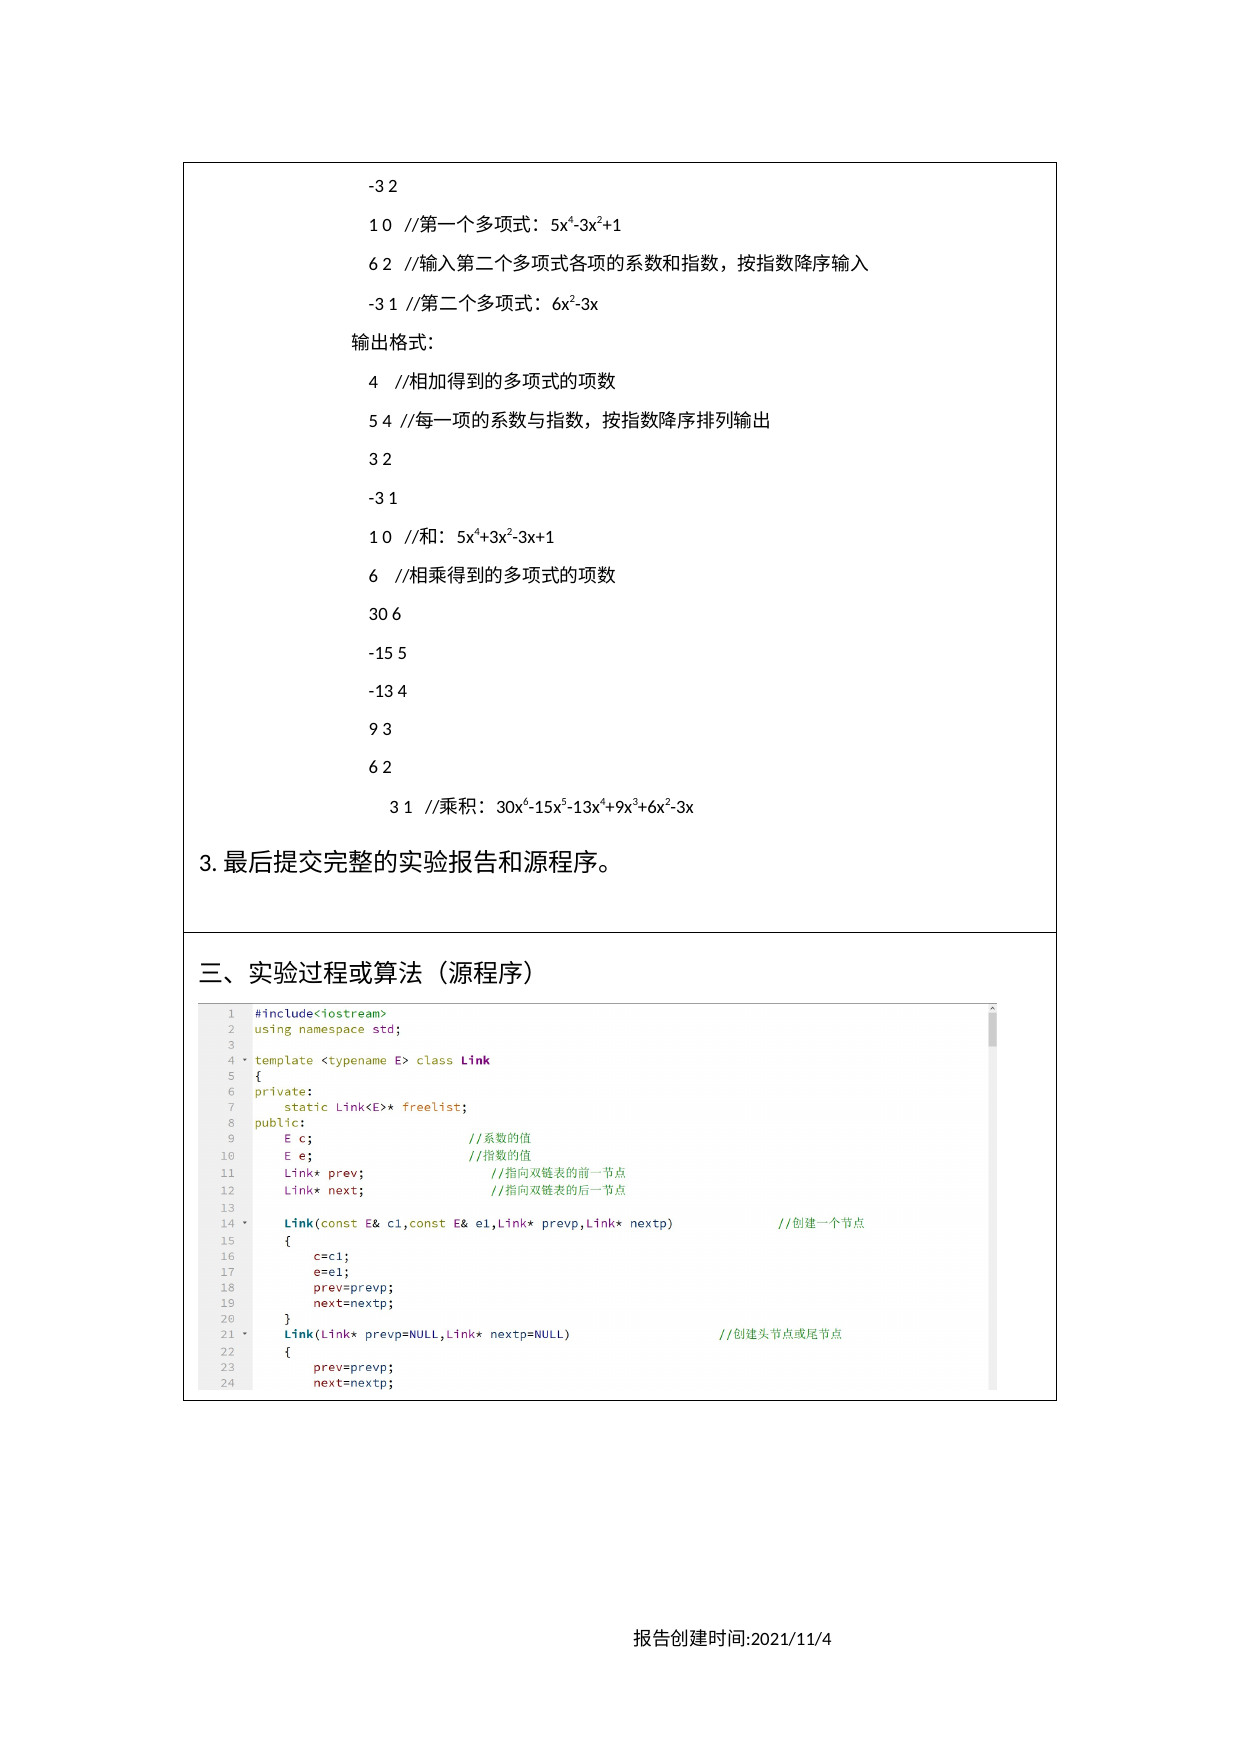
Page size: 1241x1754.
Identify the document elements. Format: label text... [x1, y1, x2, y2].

picture [198, 1003, 997, 1390]
table_cell 三、实验过程或算法（源程序） [184, 933, 1056, 1399]
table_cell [184, 163, 1056, 932]
